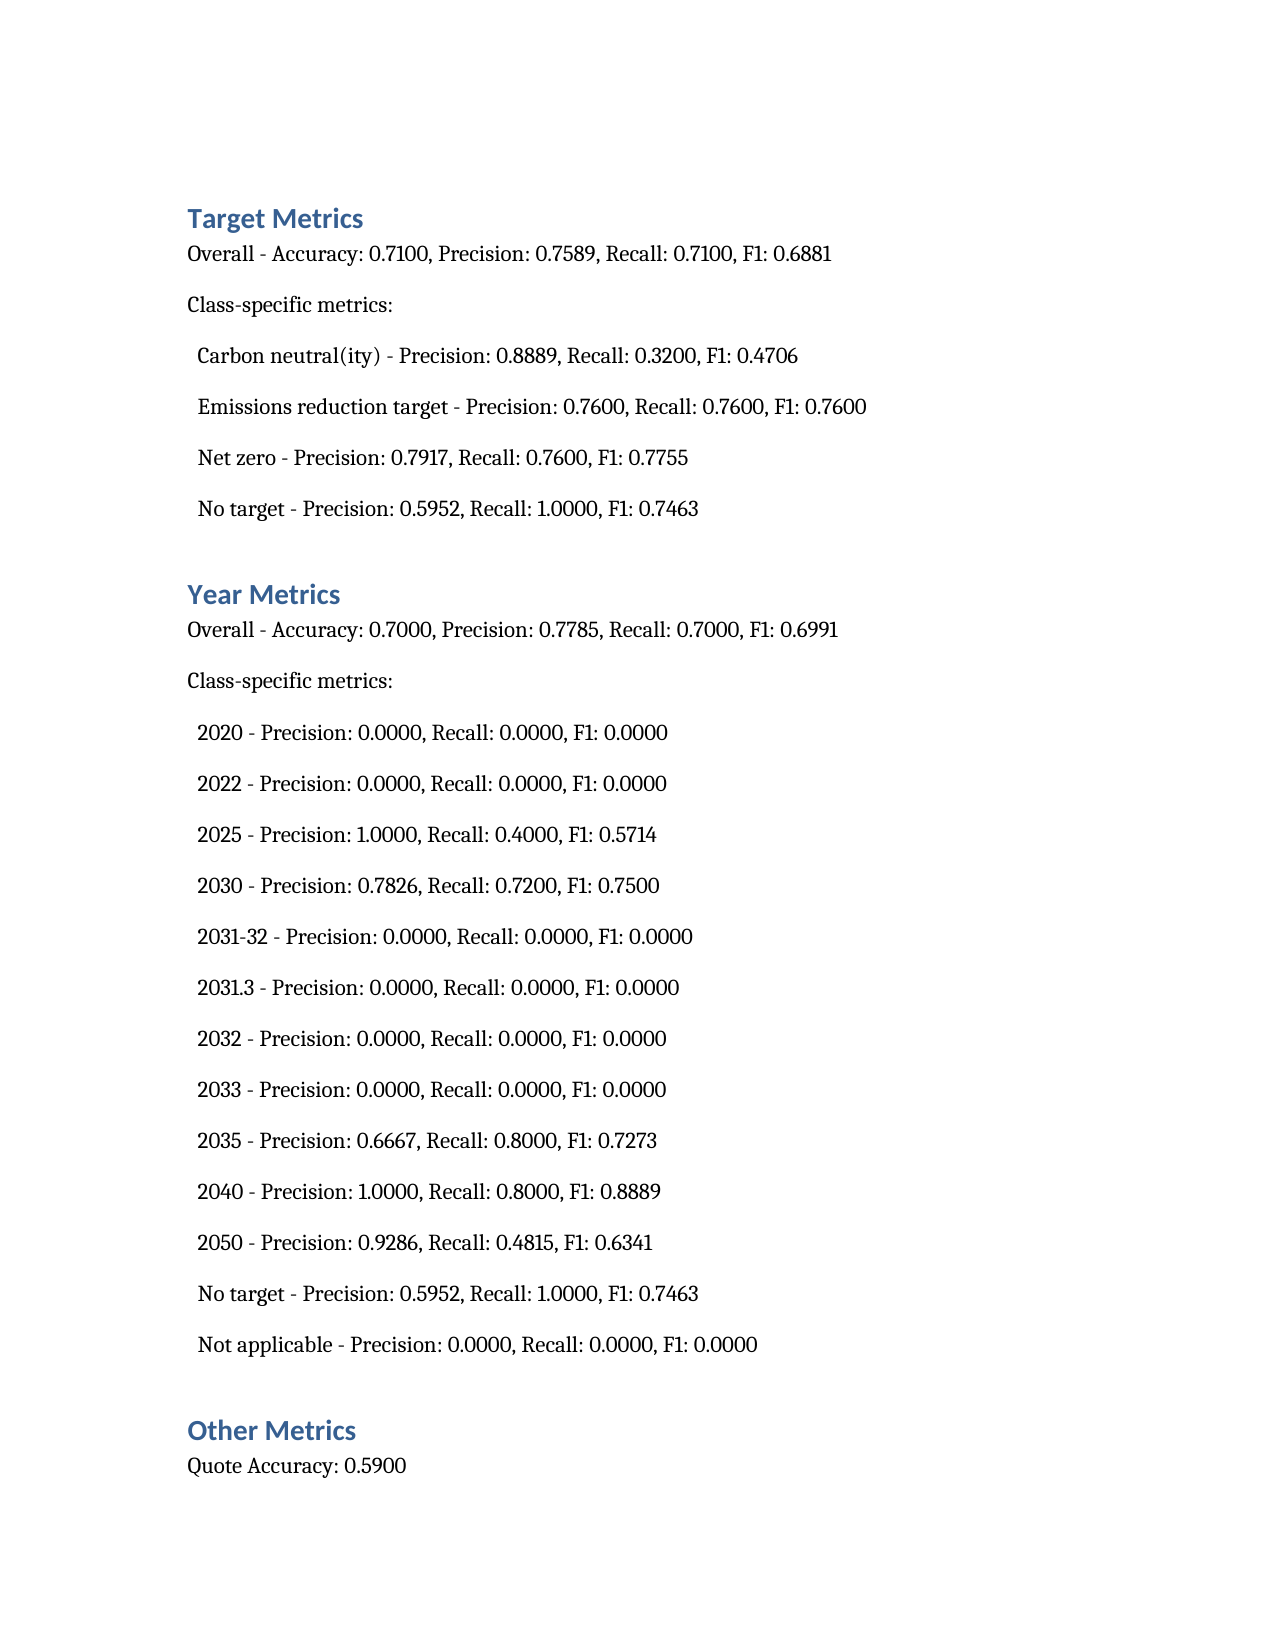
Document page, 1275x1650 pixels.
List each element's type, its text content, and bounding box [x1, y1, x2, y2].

text 2033 - Precision: 0.0000, Recall: 0.0000, F1: 0.0000 [187, 1077, 1087, 1103]
text 2040 - Precision: 1.0000, Recall: 0.8000, F1: 0.8889 [187, 1179, 1087, 1205]
text No target - Precision: 0.5952, Recall: 1.0000, F1: 0.7463 [187, 496, 1087, 522]
text Overall - Accuracy: 0.7000, Precision: 0.7785, Recall: 0.7000, F1: 0.6991 [187, 617, 1087, 644]
text 2031.3 - Precision: 0.0000, Recall: 0.0000, F1: 0.0000 [187, 974, 1087, 1001]
subtitle Other Metrics [187, 1412, 1087, 1448]
text 2025 - Precision: 1.0000, Recall: 0.4000, F1: 0.5714 [187, 821, 1087, 848]
text 2020 - Precision: 0.0000, Recall: 0.0000, F1: 0.0000 [187, 719, 1087, 746]
text 2030 - Precision: 0.7826, Recall: 0.7200, F1: 0.7500 [187, 872, 1087, 899]
text Carbon neutral(ity) - Precision: 0.8889, Recall: 0.3200, F1: 0.4706 [187, 343, 1087, 369]
text Overall - Accuracy: 0.7100, Precision: 0.7589, Recall: 0.7100, F1: 0.6881 [187, 241, 1087, 267]
text 2032 - Precision: 0.0000, Recall: 0.0000, F1: 0.0000 [187, 1026, 1087, 1052]
text Net zero - Precision: 0.7917, Recall: 0.7600, F1: 0.7755 [187, 445, 1087, 471]
text Not applicable - Precision: 0.0000, Recall: 0.0000, F1: 0.0000 [187, 1332, 1087, 1358]
text No target - Precision: 0.5952, Recall: 1.0000, F1: 0.7463 [187, 1281, 1087, 1307]
text Emissions reduction target - Precision: 0.7600, Recall: 0.7600, F1: 0.7600 [187, 394, 1087, 420]
text Class-specific metrics: [187, 292, 1087, 318]
subtitle Target Metrics [187, 200, 1087, 236]
text 2031-32 - Precision: 0.0000, Recall: 0.0000, F1: 0.0000 [187, 923, 1087, 950]
subtitle Year Metrics [187, 576, 1087, 612]
text 2035 - Precision: 0.6667, Recall: 0.8000, F1: 0.7273 [187, 1128, 1087, 1154]
text Quote Accuracy: 0.5900 [187, 1453, 1087, 1479]
text Class-specific metrics: [187, 668, 1087, 695]
text 2022 - Precision: 0.0000, Recall: 0.0000, F1: 0.0000 [187, 770, 1087, 797]
text 2050 - Precision: 0.9286, Recall: 0.4815, F1: 0.6341 [187, 1230, 1087, 1256]
